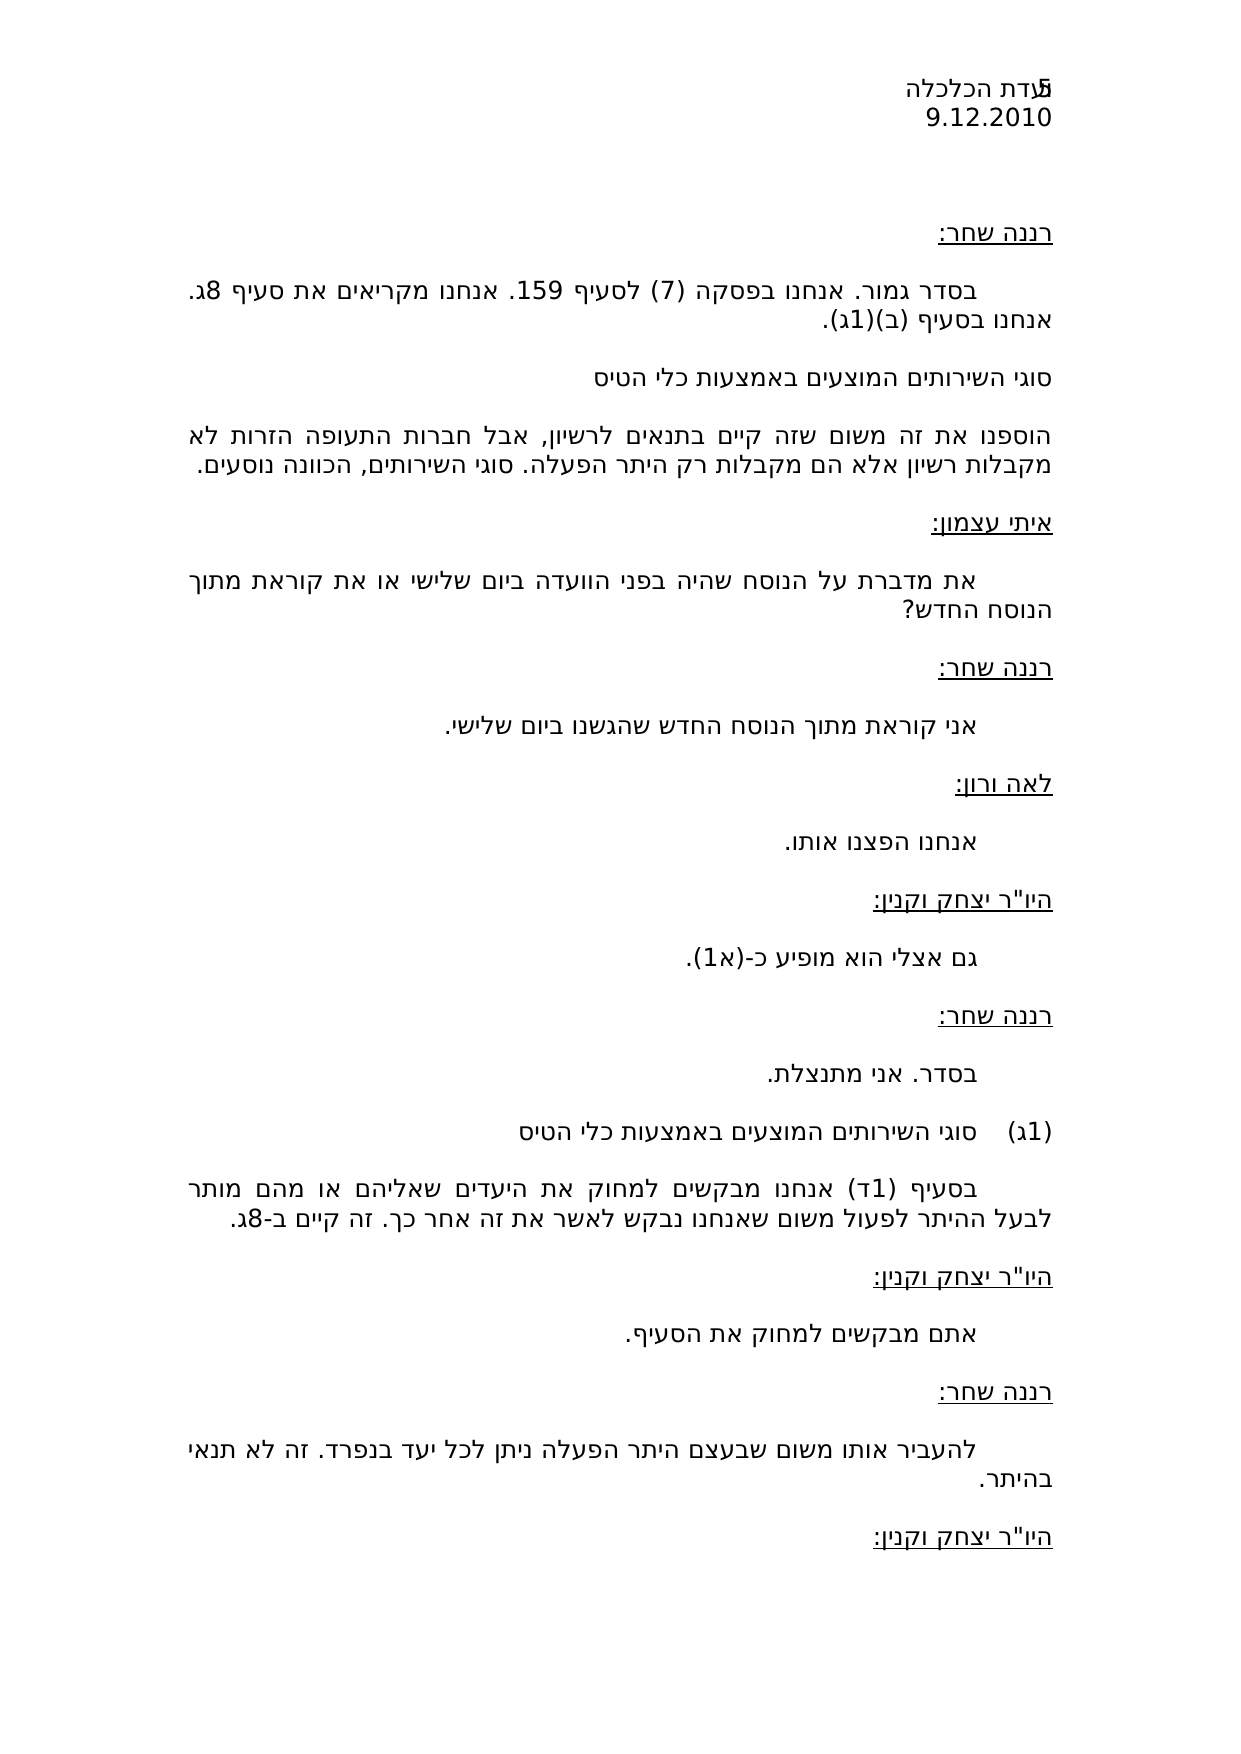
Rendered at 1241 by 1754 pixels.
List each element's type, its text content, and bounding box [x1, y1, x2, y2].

text היו"ר יצחק וקנין: [187, 885, 1053, 914]
text סוגי השירותים המוצעים באמצעות כלי הטיס [187, 363, 1053, 392]
text אתם מבקשים למחוק את הסעיף. [187, 1319, 1053, 1349]
text בסדר גמור. אנחנו בפסקה (7) לסעיף 159. אנחנו מקריאים את סעיף 8ג. אנחנו בסעיף (ב)(1ג). [187, 276, 1053, 334]
text רננה שחר: [187, 218, 1053, 247]
text בסדר. אני מתנצלת. [187, 1059, 1053, 1088]
text בסעיף (1ד) אנחנו מבקשים למחוק את היעדים שאליהם או מהם מותר לבעל ההיתר לפעול משום שאנחנו נבקש לאשר את זה אחר כך. זה קיים ב-8ג. [187, 1174, 1053, 1233]
text היו"ר יצחק וקנין: [187, 1522, 1053, 1552]
text הוספנו את זה משום שזה קיים בתנאים לרשיון, אבל חברות התעופה הזרות לא מקבלות רשיון אלא הם מקבלות רק היתר הפעלה. סוגי השירותים, הכוונה נוסעים. [187, 421, 1053, 479]
subtitle (1ג) סוגי השירותים המוצעים באמצעות כלי הטיס [187, 1117, 1053, 1146]
text רננה שחר: [187, 1001, 1053, 1030]
text את מדברת על הנוסח שהיה בפני הוועדה ביום שלישי או את קוראת מתוך הנוסח החדש? [187, 566, 1053, 624]
text איתי עצמון: [187, 508, 1053, 537]
text רננה שחר: [187, 653, 1053, 682]
text גם אצלי הוא מופיע כ-(א1). [187, 943, 1053, 972]
text היו"ר יצחק וקנין: [187, 1262, 1053, 1291]
text אנחנו הפצנו אותו. [187, 827, 1053, 856]
text רננה שחר: [187, 1377, 1053, 1407]
text אני קוראת מתוך הנוסח החדש שהגשנו ביום שלישי. [187, 711, 1053, 740]
text להעביר אותו משום שבעצם היתר הפעלה ניתן לכל יעד בנפרד. זה לא תנאי בהיתר. [187, 1435, 1053, 1494]
text לאה ורון: [187, 769, 1053, 798]
